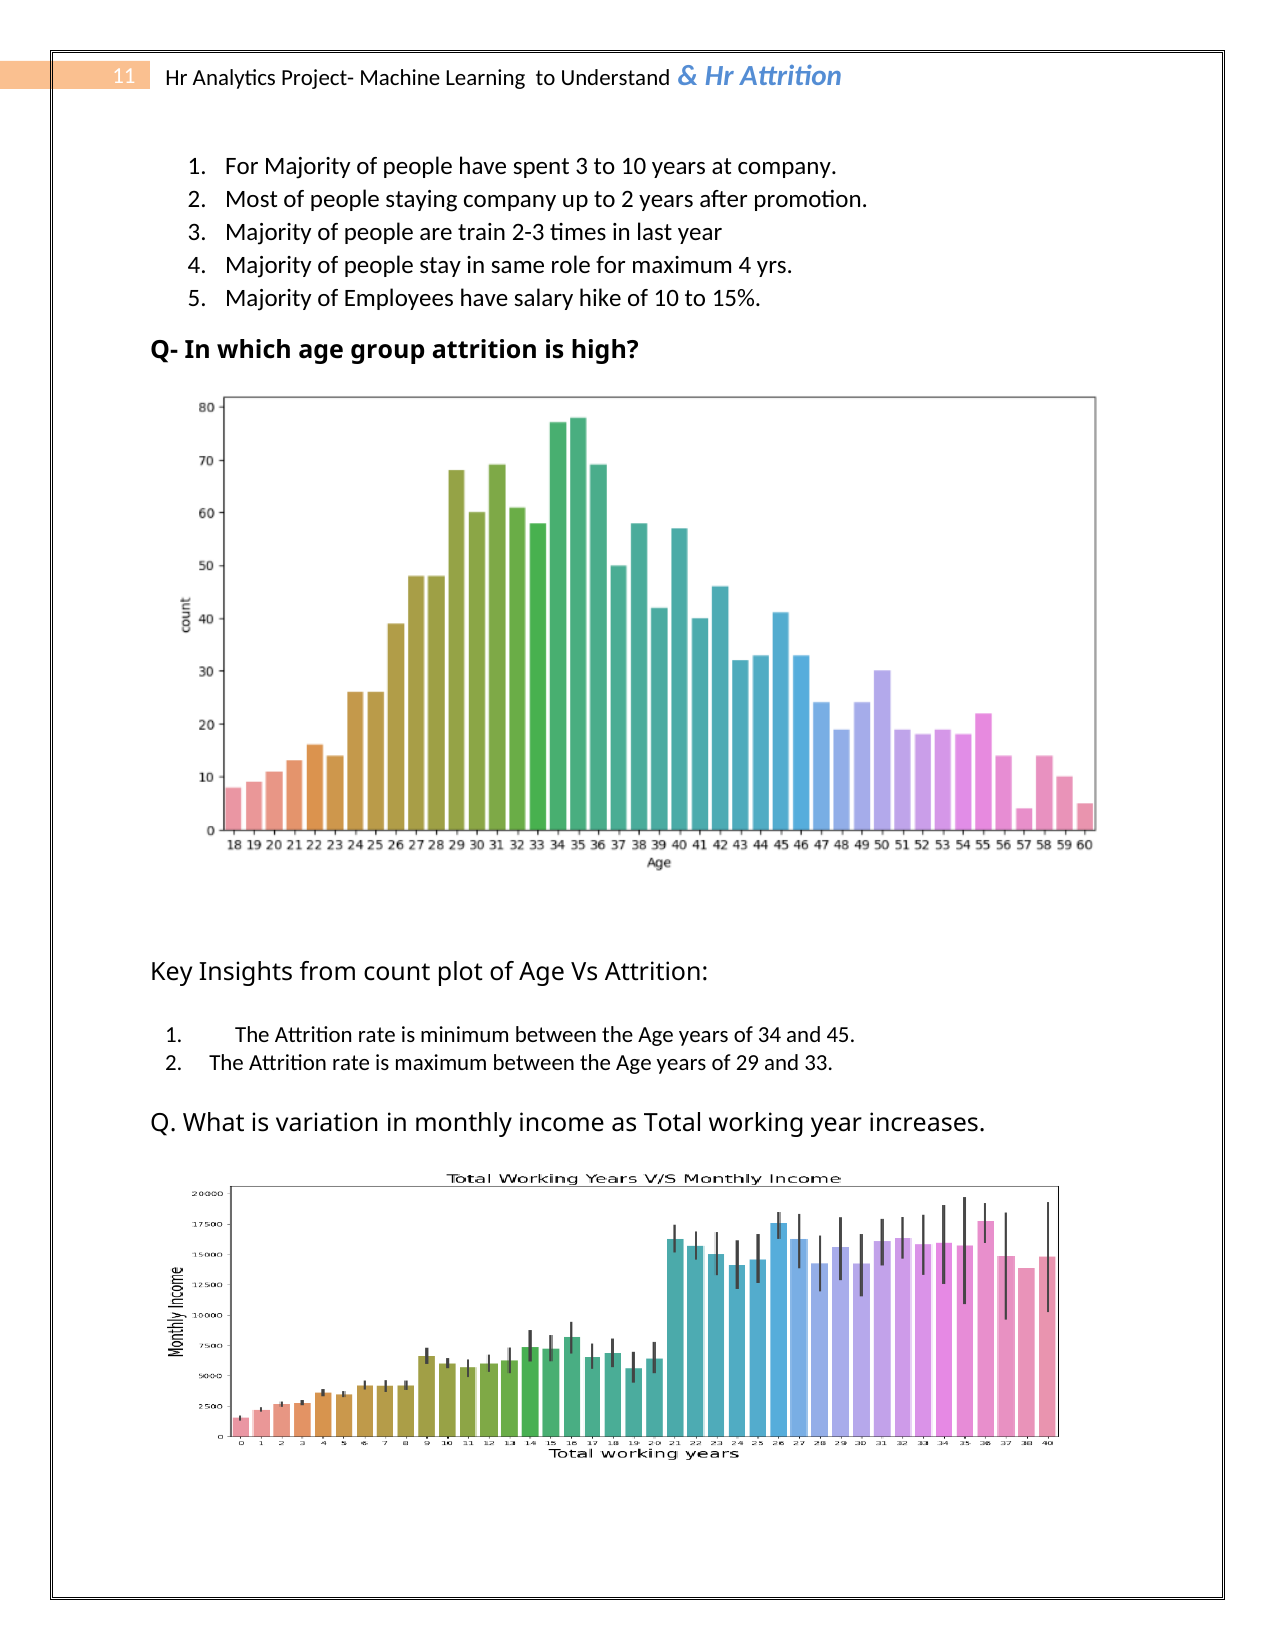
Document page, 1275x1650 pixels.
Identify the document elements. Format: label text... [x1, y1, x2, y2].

list For Majority of people have spent 3 to 10 years at company. [187, 150, 1125, 181]
list Majority of people stay in same role for maximum 4 yrs. [187, 249, 1125, 279]
list The Attrition rate is minimum between the Age years of 34 and 45. [165, 1020, 1125, 1048]
list Majority of Employees have salary hike of 10 to 15%. [187, 282, 1125, 312]
text Key Insights from count plot of Age Vs Attrition: [150, 954, 1125, 988]
text Q- In which age group attrition is high? [150, 331, 1125, 365]
text Q. What is variation in monthly income as Total working year increases. [150, 1105, 1125, 1139]
list Most of people staying company up to 2 years after promotion. [187, 183, 1125, 213]
list Majority of people are train 2-3 times in last year [187, 216, 1125, 246]
picture [150, 1168, 1085, 1467]
picture [150, 384, 1125, 882]
list The Attrition rate is maximum between the Age years of 29 and 33. [165, 1048, 1125, 1076]
